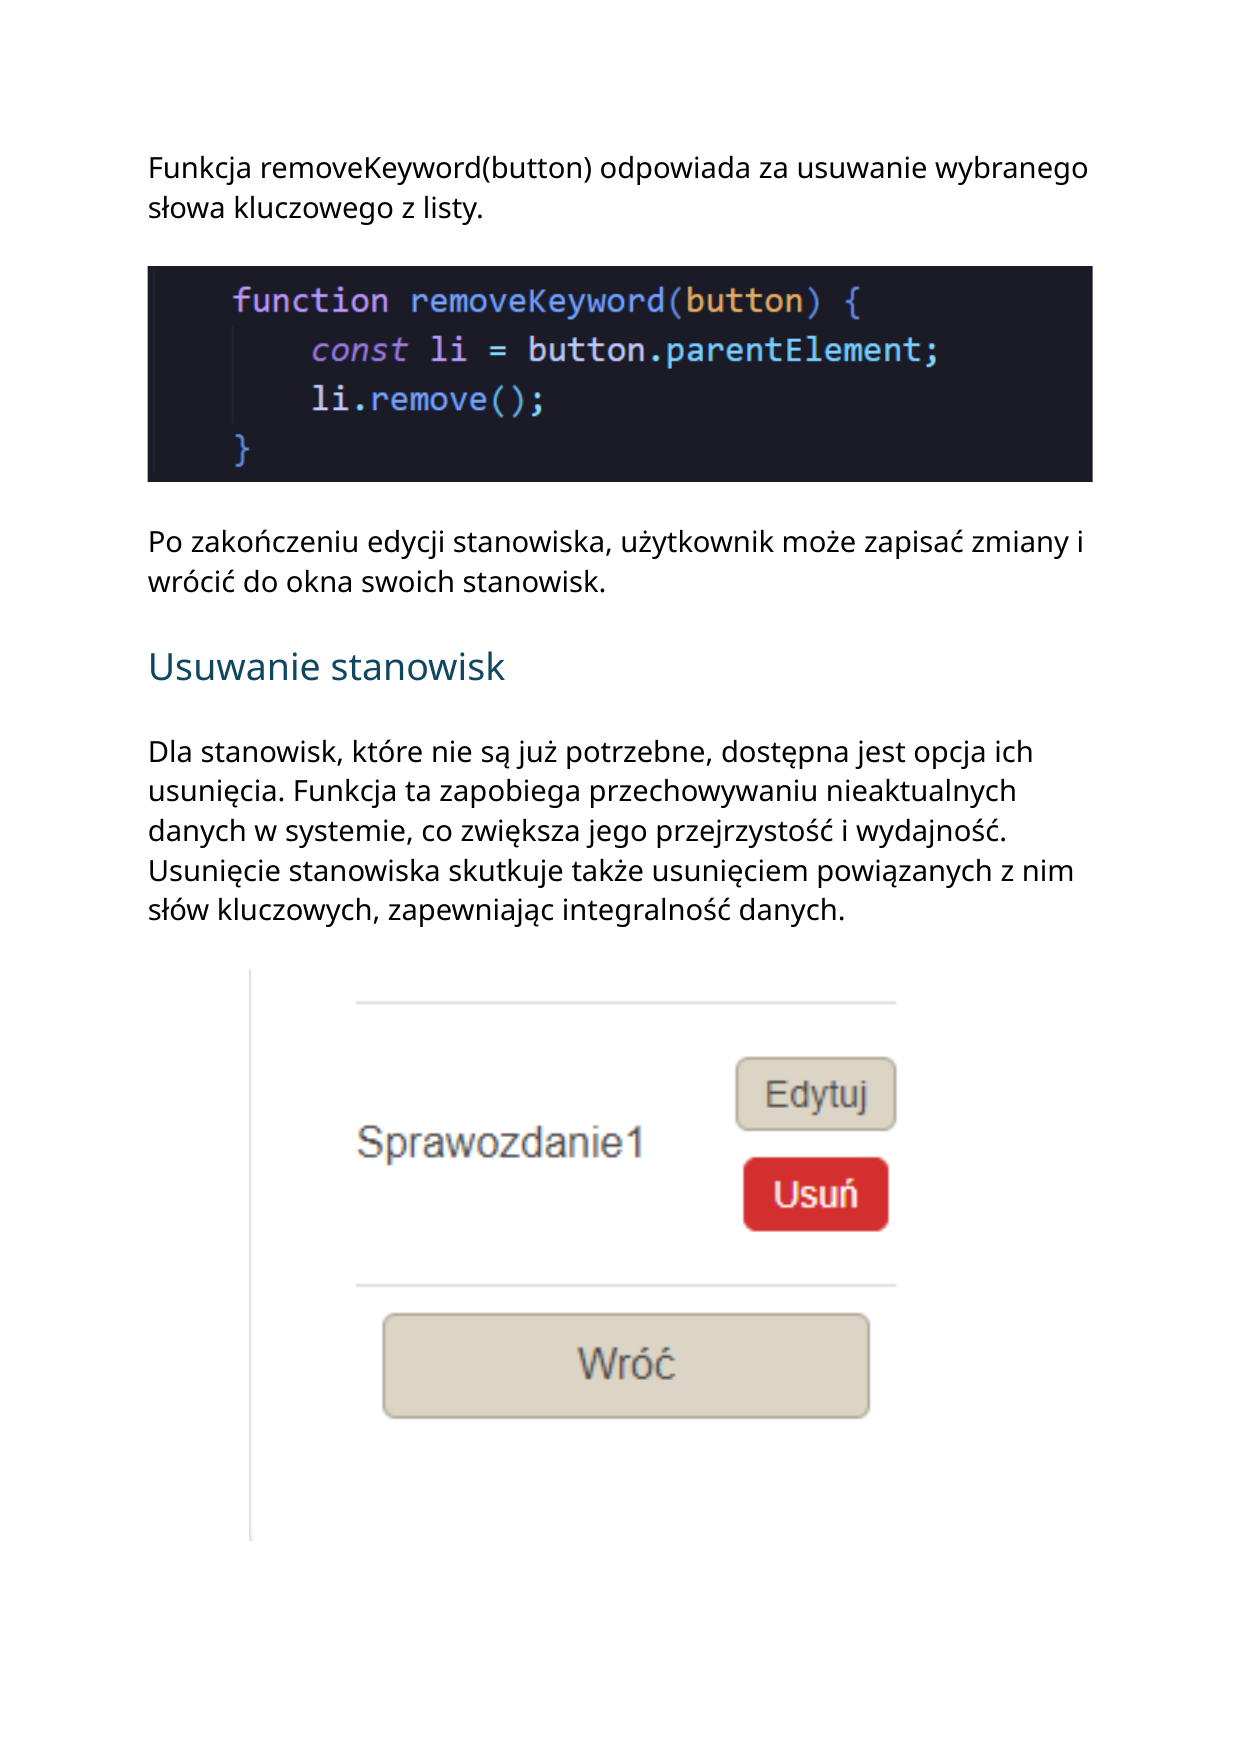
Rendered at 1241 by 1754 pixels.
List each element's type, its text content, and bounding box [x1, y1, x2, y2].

text Po zakończeniu edycji stanowiska, użytkownik może zapisać zmiany i wrócić do okna swoich stanowisk. [148, 521, 1093, 601]
text Dla stanowisk, które nie są już potrzebne, dostępna jest opcja ich usunięcia. Funkcja ta zapobiega przechowywaniu nieaktualnych danych w systemie, co zwiększa jego przejrzystość i wydajność. Usunięcie stanowiska skutkuje także usunięciem powiązanych z nim słów kluczowych, zapewniając integralność danych. [148, 691, 1093, 929]
text Funkcja removeKeyword(button) odpowiada za usuwanie wybranego słowa kluczowego z listy. [148, 148, 1093, 227]
text Usuwanie stanowisk [148, 640, 1093, 691]
picture [147, 266, 1093, 482]
picture [249, 969, 992, 1541]
